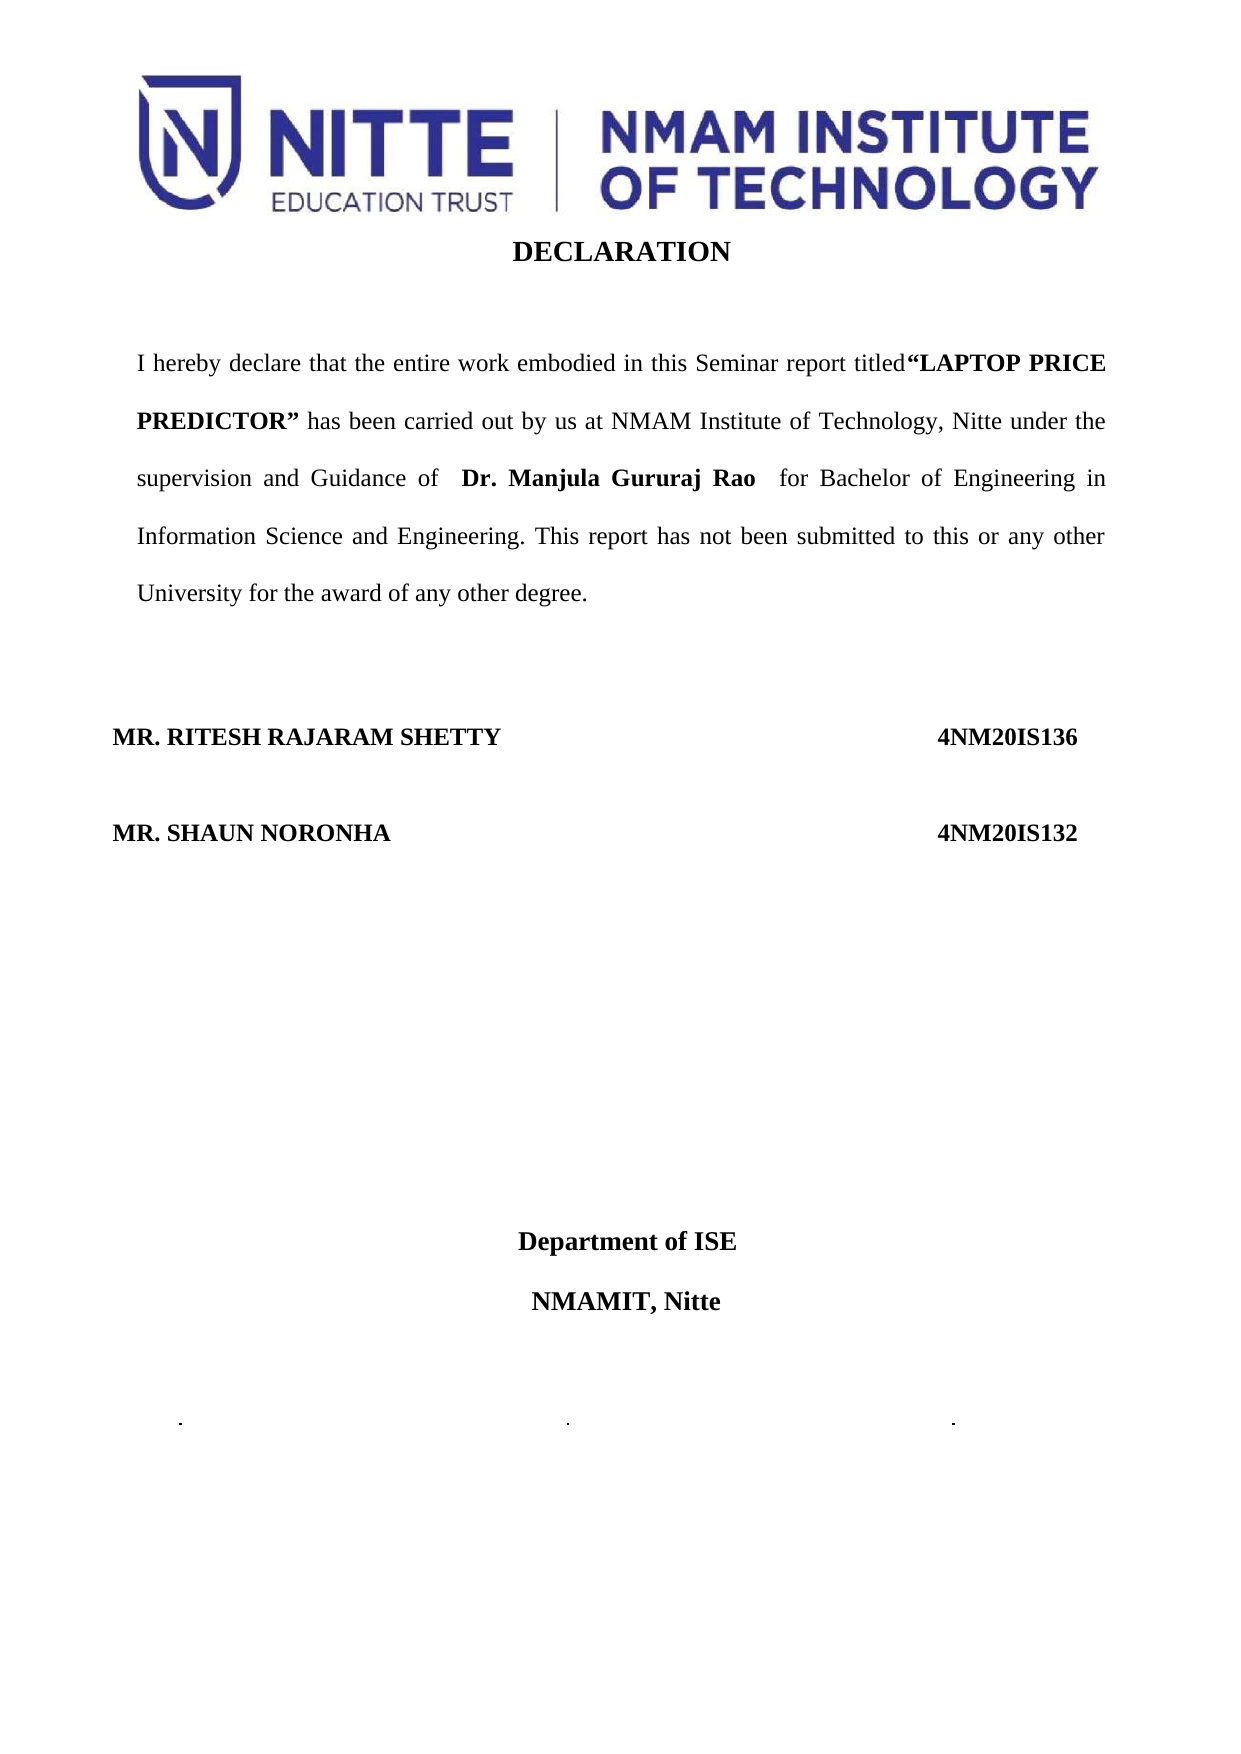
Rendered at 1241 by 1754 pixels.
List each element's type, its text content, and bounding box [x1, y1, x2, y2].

text Department of ISE [112, 1225, 1084, 1257]
subtitle DECLARATION [115, 234, 1128, 268]
text NMAMIT, Nitte [112, 1285, 1084, 1317]
text I hereby declare that the entire work embodied in this Seminar report titled“LAPTOP PRICE PREDICTOR” has been carried out by us at NMAM Institute of Technology, Nitte under the supervision and Guidance of Dr. Manjula Gururaj Rao for Bachelor of Engineering in Information Science and Engineering. This report has not been submitted to this or any other University for the award of any other degree. [137, 348, 1106, 607]
text MR. SHAUN NORONHA 4NM20IS132 [112, 818, 1128, 846]
picture [137, 73, 1103, 216]
text MR. RITESH RAJARAM SHETTY 4NM20IS136 [112, 722, 1128, 751]
